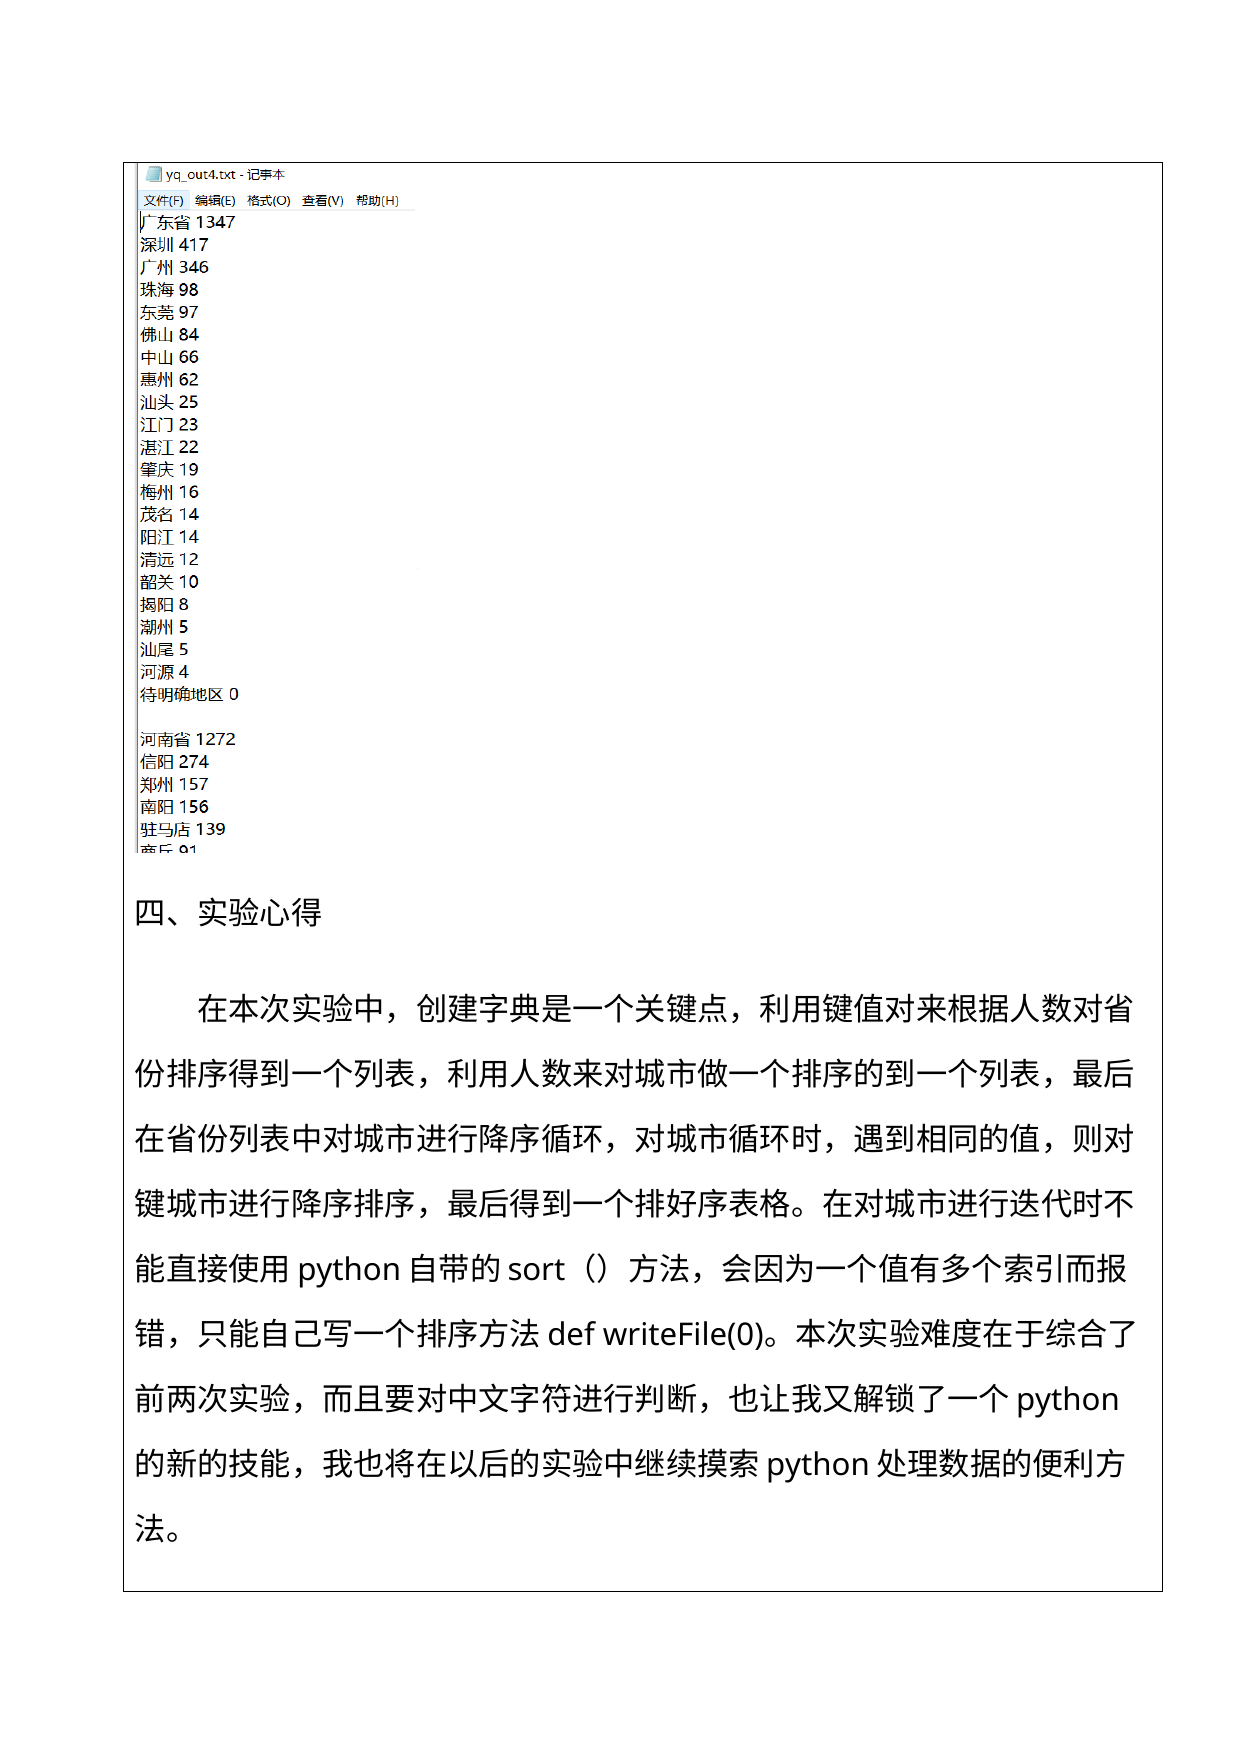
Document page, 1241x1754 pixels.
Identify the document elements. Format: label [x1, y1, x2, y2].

picture [134, 163, 418, 853]
table_cell [124, 163, 1162, 1591]
